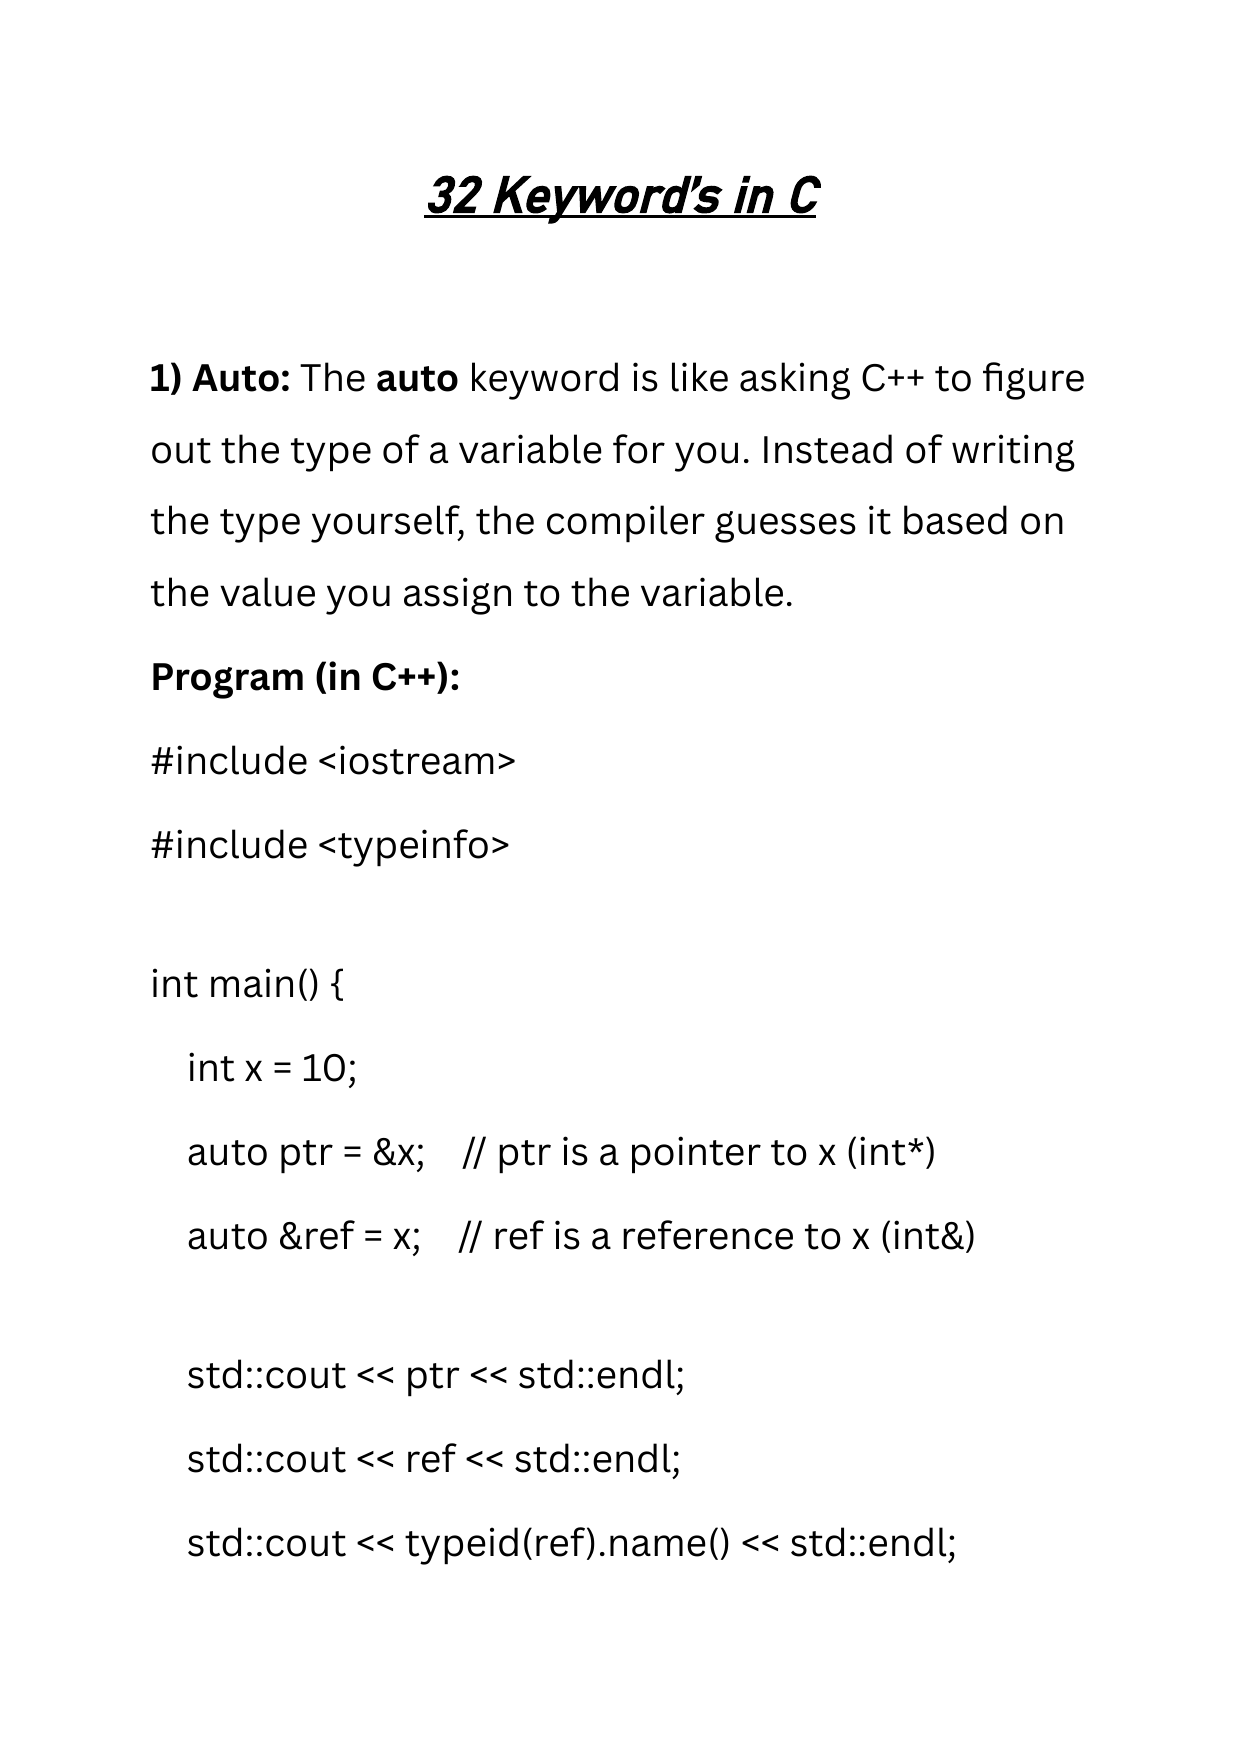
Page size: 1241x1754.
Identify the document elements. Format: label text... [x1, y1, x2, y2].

text std::cout << ref << std::endl; [150, 1432, 1090, 1483]
text #include <iostream> [150, 734, 1090, 785]
text int x = 10; [150, 1041, 1090, 1092]
text #include <typeinfo> [150, 818, 1090, 869]
text std::cout << ptr << std::endl; [150, 1348, 1090, 1399]
text Program (in C++): [150, 650, 1090, 701]
text auto &ref = x; // ref is a reference to x (int&) [150, 1209, 1090, 1260]
text 1) Auto: The auto keyword is like asking C++ to figure out the type of a variable for you. Instead of writing the type yourself, the compiler guesses it based on the value you assign to the variable. [150, 352, 1090, 617]
text std::cout << typeid(ref).name() << std::endl; [150, 1516, 1090, 1567]
text int main() { [150, 957, 1090, 1008]
text auto ptr = &x; // ptr is a pointer to x (int*) [150, 1125, 1090, 1176]
text 32 Keyword’s in C [150, 162, 1090, 222]
